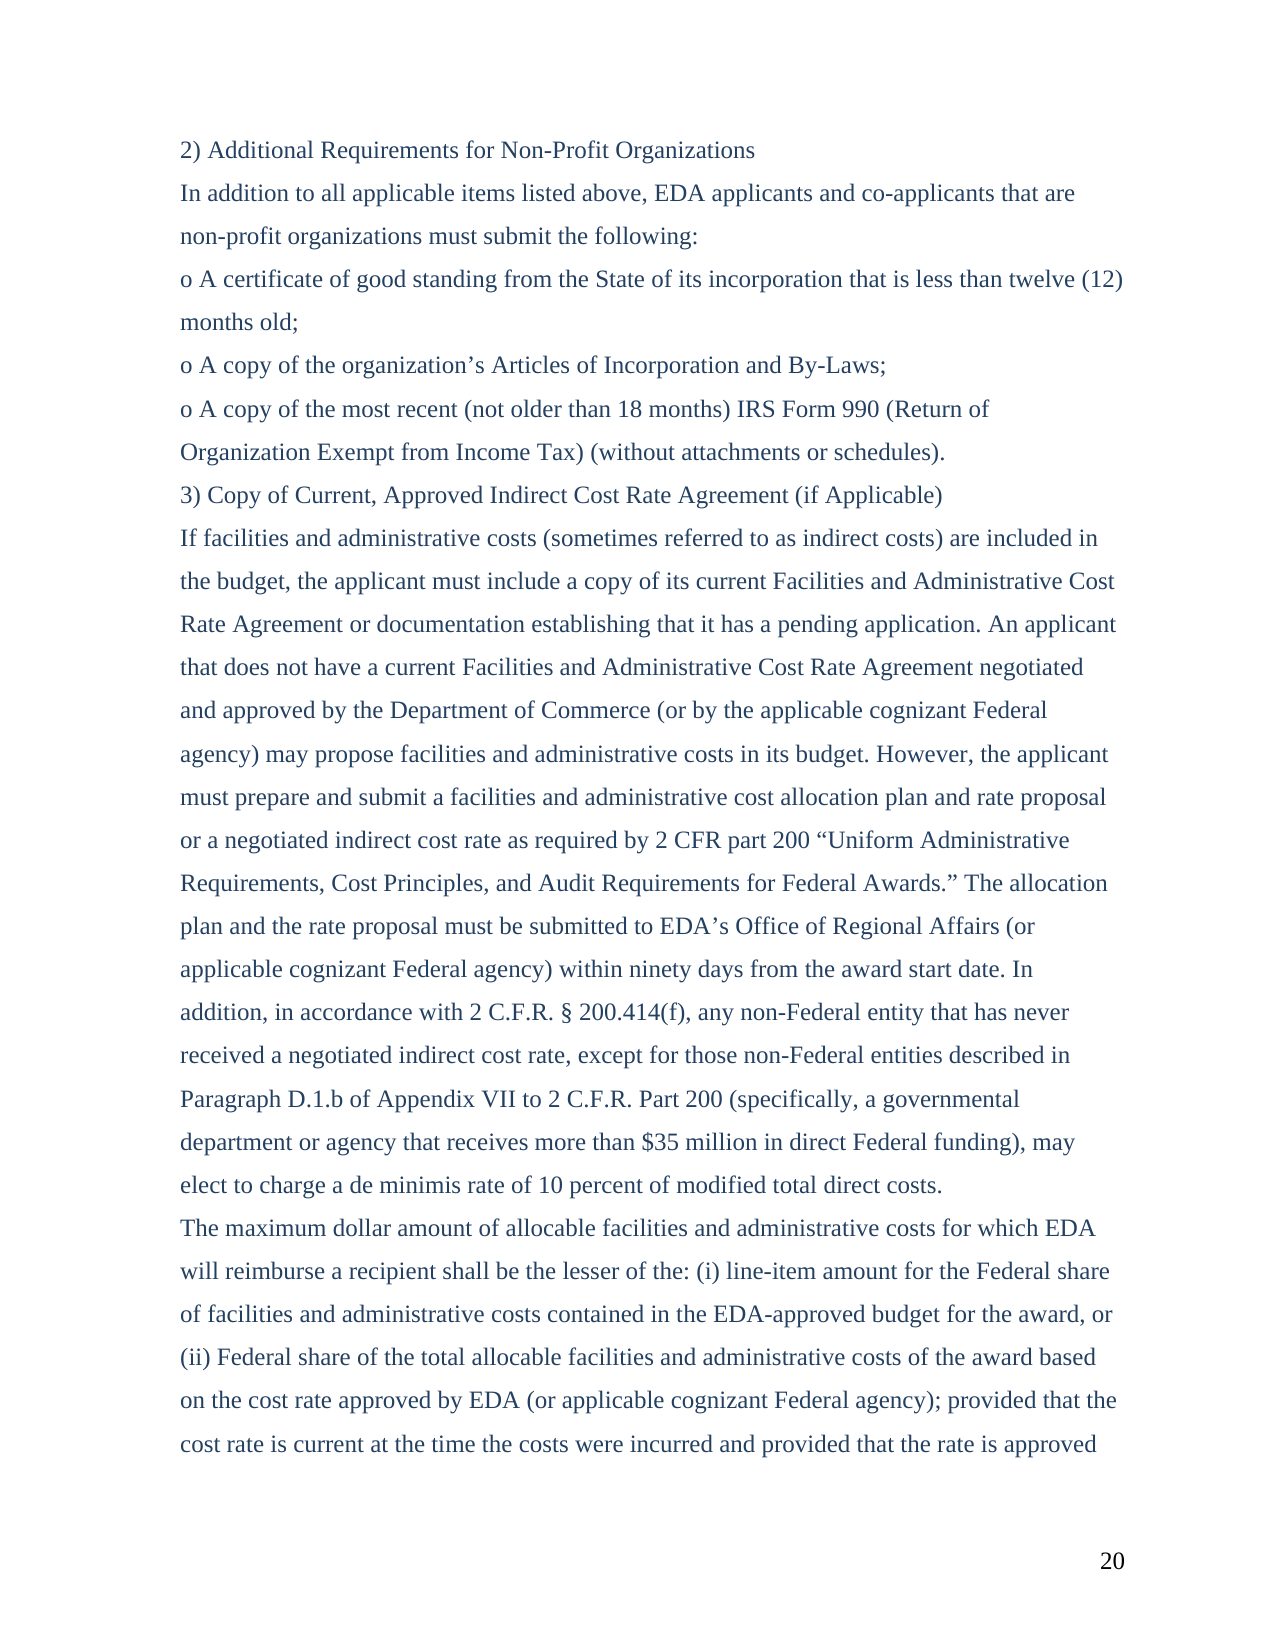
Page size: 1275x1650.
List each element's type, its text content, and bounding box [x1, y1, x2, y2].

text 3) Copy of Current, Approved Indirect Cost Rate Agreement (if Applicable) [180, 480, 1125, 509]
text o A copy of the most recent (not older than 18 months) IRS Form 990 (Return of Organization Exempt from Income Tax) (without attachments or schedules). [180, 394, 1125, 466]
text If facilities and administrative costs (sometimes referred to as indirect costs) are included in the budget, the applicant must include a copy of its current Facilities and Administrative Cost Rate Agreement or documentation establishing that it has a pending application. An applicant that does not have a current Facilities and Administrative Cost Rate Agreement negotiated and approved by the Department of Commerce (or by the applicable cognizant Federal agency) may propose facilities and administrative costs in its budget. However, the applicant must prepare and submit a facilities and administrative cost allocation plan and rate proposal or a negotiated indirect cost rate as required by 2 CFR part 200 “Uniform Administrative Requirements, Cost Principles, and Audit Requirements for Federal Awards.” The allocation plan and the rate proposal must be submitted to EDA’s Office of Regional Affairs (or applicable cognizant Federal agency) within ninety days from the award start date. In addition, in accordance with 2 C.F.R. § 200.414(f), any non-Federal entity that has never received a negotiated indirect cost rate, except for those non-Federal entities described in Paragraph D.1.b of Appendix VII to 2 C.F.R. Part 200 (specifically, a governmental department or agency that receives more than $35 million in direct Federal funding), may elect to charge a de minimis rate of 10 percent of modified total direct costs. [180, 523, 1125, 1199]
text 2) Additional Requirements for Non-Profit Organizations [180, 135, 1125, 164]
text o A certificate of good standing from the State of its incorporation that is less than twelve (12) months old; [180, 264, 1125, 336]
text In addition to all applicable items listed above, EDA applicants and co-applicants that are non-profit organizations must submit the following: [180, 178, 1125, 250]
text o A copy of the organization’s Articles of Incorporation and By-Laws; [180, 351, 1125, 379]
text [180, 1213, 1125, 1457]
